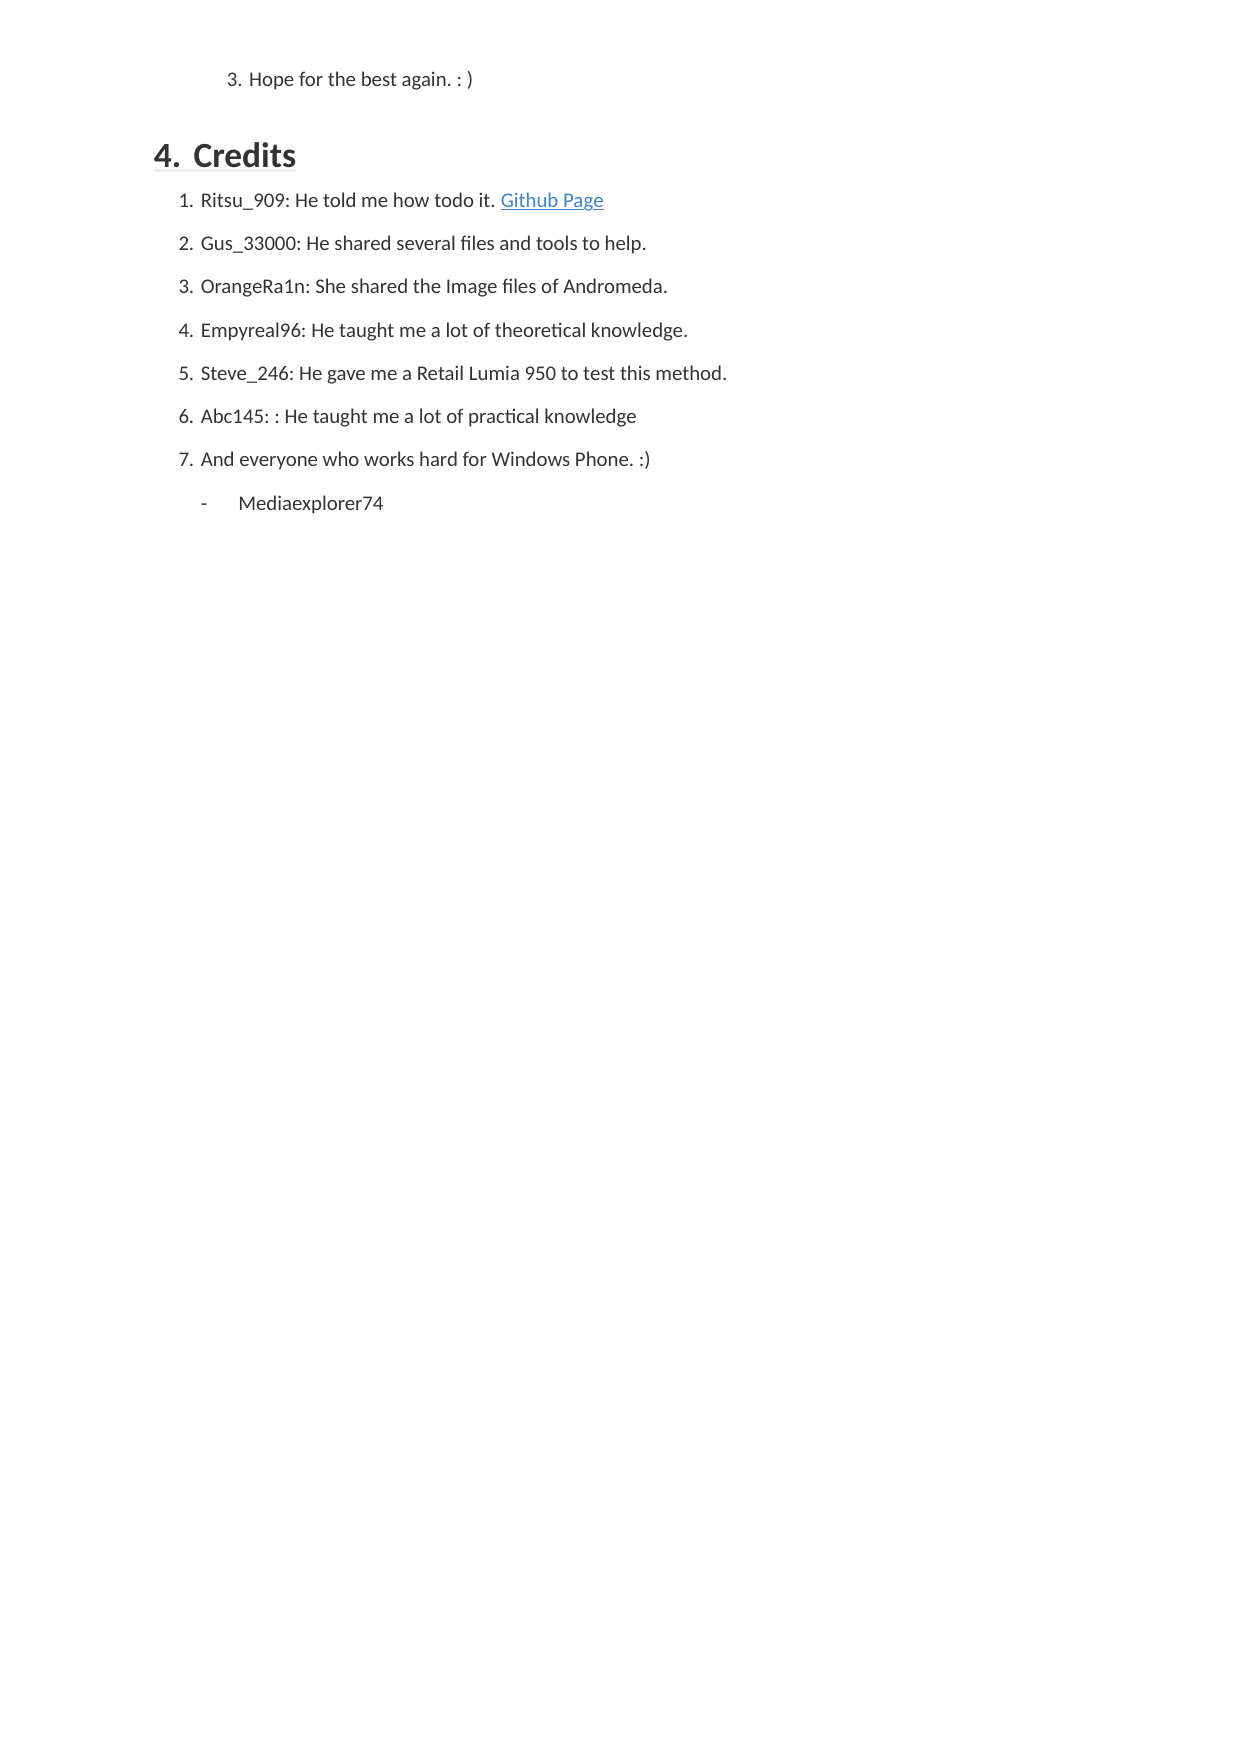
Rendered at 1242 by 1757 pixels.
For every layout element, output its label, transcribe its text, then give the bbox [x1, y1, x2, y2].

list Hope for the best again. : ) [227, 66, 1081, 92]
list Abc145: : He taught me a lot of practical knowledge [178, 403, 1081, 429]
list Steve_246: He gave me a Retail Lumia 950 to test this method. [178, 360, 1081, 386]
list Empyreal96: He taught me a lot of theoretical knowledge. [178, 317, 1081, 342]
list And everyone who works hard for Windows Phone. :) [178, 447, 1081, 472]
list OrangeRa1n: She shared the Image files of Andromeda. [178, 274, 1081, 299]
list Gus_33000: He shared several files and tools to help. [178, 230, 1081, 256]
list Mediaexplorer74 [201, 490, 1081, 515]
list Ritsu_909: He told me how todo it. Github Page [178, 187, 1081, 213]
subtitle Credits [154, 133, 1081, 176]
